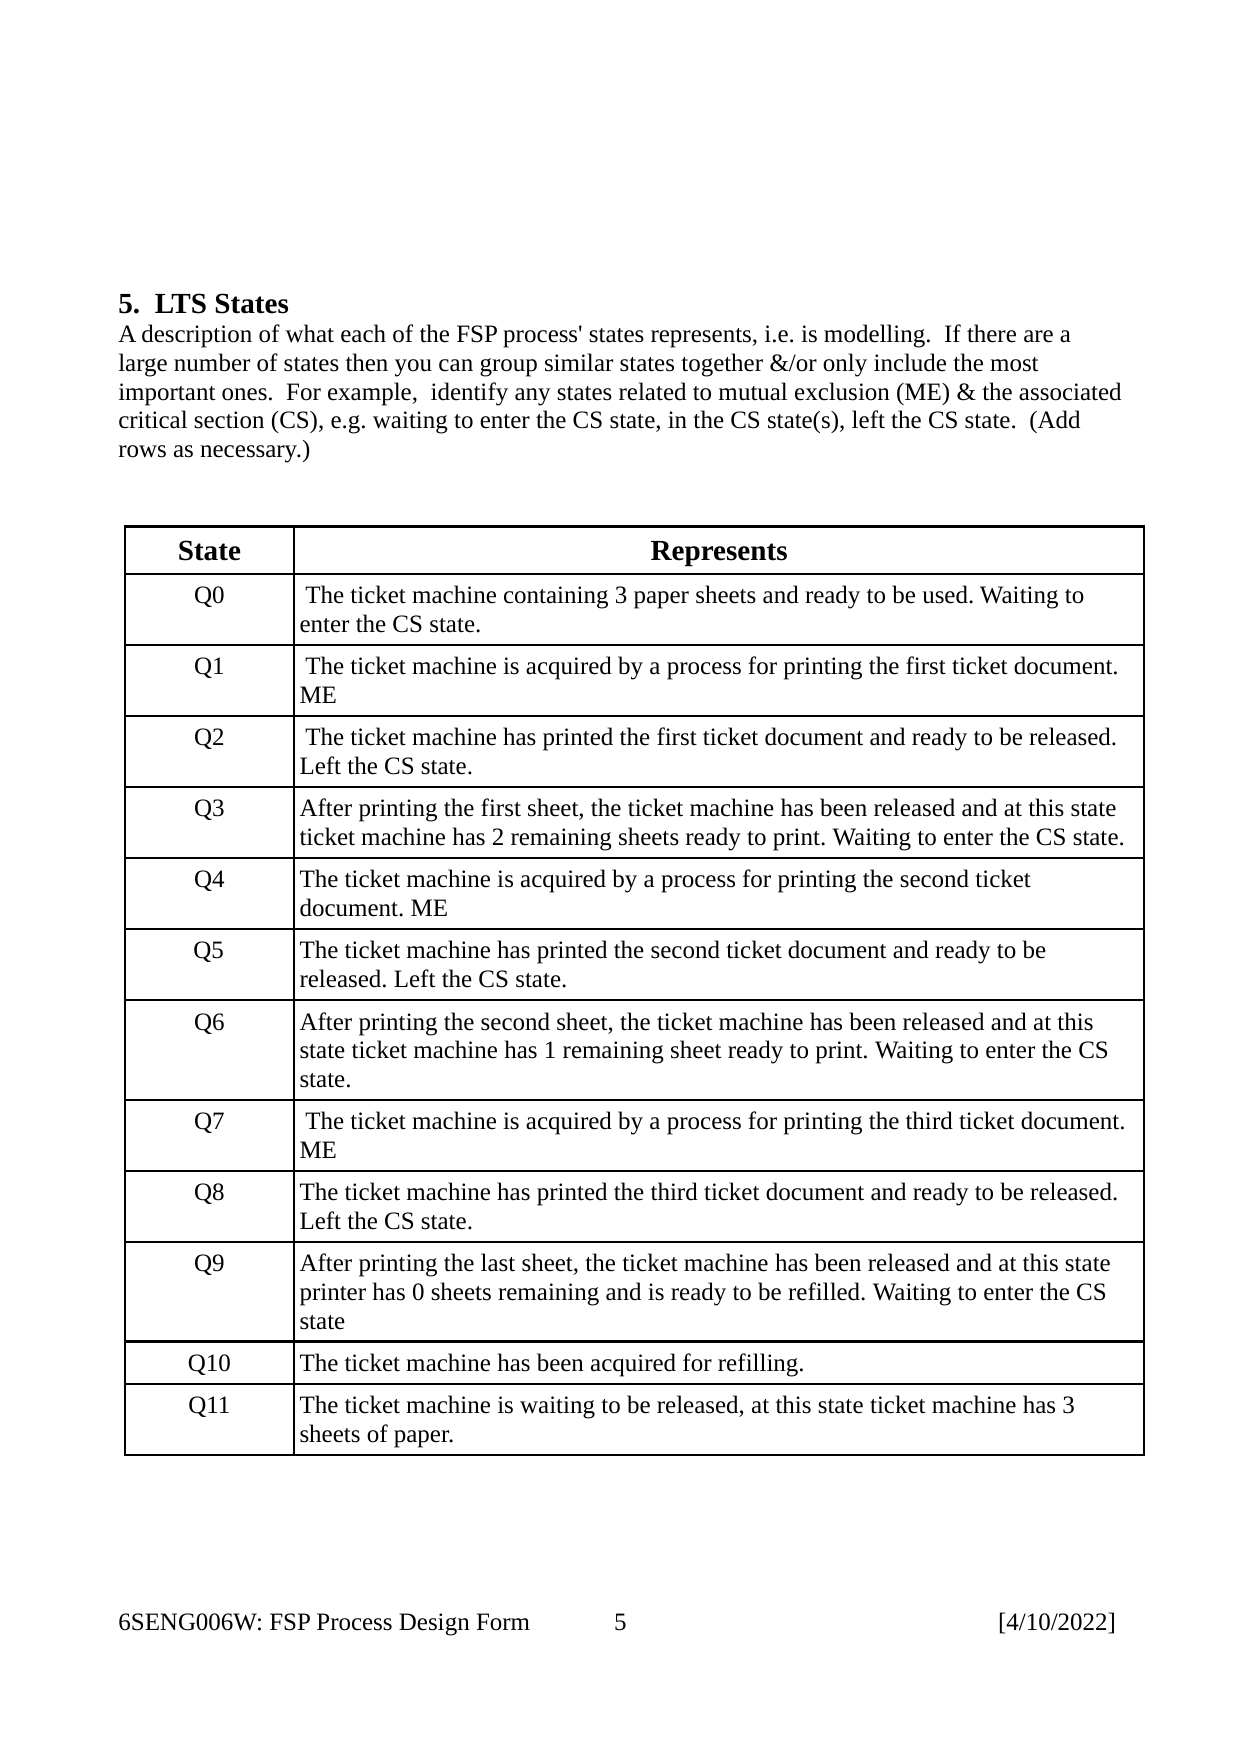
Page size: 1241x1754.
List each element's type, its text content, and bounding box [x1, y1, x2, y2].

table_cell The ticket machine is acquired by a process for printing the second ticket document. ME [295, 859, 1143, 928]
table_cell Q1 [126, 646, 293, 714]
table_cell Q10 [126, 1343, 293, 1383]
table_cell The ticket machine is acquired by a process for printing the third ticket document. ME [295, 1101, 1143, 1169]
table_cell Q4 [126, 859, 293, 928]
table_cell The ticket machine has printed the first ticket document and ready to be released. Left the CS state. [295, 717, 1143, 786]
table_cell After printing the last sheet, the ticket machine has been released and at this state printer has 0 sheets remaining and is ready to be refilled. Waiting to enter the CS state [295, 1243, 1143, 1340]
table_cell The ticket machine has printed the second ticket document and ready to be released. Left the CS state. [295, 930, 1143, 999]
table_cell After printing the second sheet, the ticket machine has been released and at this state ticket machine has 1 remaining sheet ready to print. Waiting to enter the CS state. [295, 1001, 1143, 1098]
table_cell The ticket machine has printed the third ticket document and ready to be released. Left the CS state. [295, 1172, 1143, 1241]
table_cell The ticket machine has been acquired for refilling. [295, 1343, 1143, 1383]
table_cell Q2 [126, 717, 293, 786]
text 5. LTS States [118, 286, 1122, 319]
table_header Represents [295, 528, 1143, 572]
table_cell The ticket machine is waiting to be released, at this state ticket machine has 3 sheets of paper. [295, 1385, 1143, 1454]
table_cell Q5 [126, 930, 293, 999]
table_cell Q3 [126, 788, 293, 857]
table_cell Q8 [126, 1172, 293, 1241]
table_cell After printing the first sheet, the ticket machine has been released and at this state ticket machine has 2 remaining sheets ready to print. Waiting to enter the CS state. [295, 788, 1143, 857]
text A description of what each of the FSP process' states represents, i.e. is modelling. If there are a large number of states then you can group similar states together &/or only include the most important ones. For example, identify any states related to mutual exclusion (ME) & the associated critical section (CS), e.g. waiting to enter the CS state, in the CS state(s), left the CS state. (Add rows as necessary.) [118, 319, 1122, 463]
table_cell The ticket machine containing 3 paper sheets and ready to be used. Waiting to enter the CS state. [295, 575, 1143, 643]
table_header State [126, 528, 293, 572]
table_cell Q0 [126, 575, 293, 643]
table_cell Q9 [126, 1243, 293, 1340]
table_cell Q11 [126, 1385, 293, 1454]
table_cell Q7 [126, 1101, 293, 1169]
table_cell The ticket machine is acquired by a process for printing the first ticket document. ME [295, 646, 1143, 714]
table_cell Q6 [126, 1001, 293, 1098]
